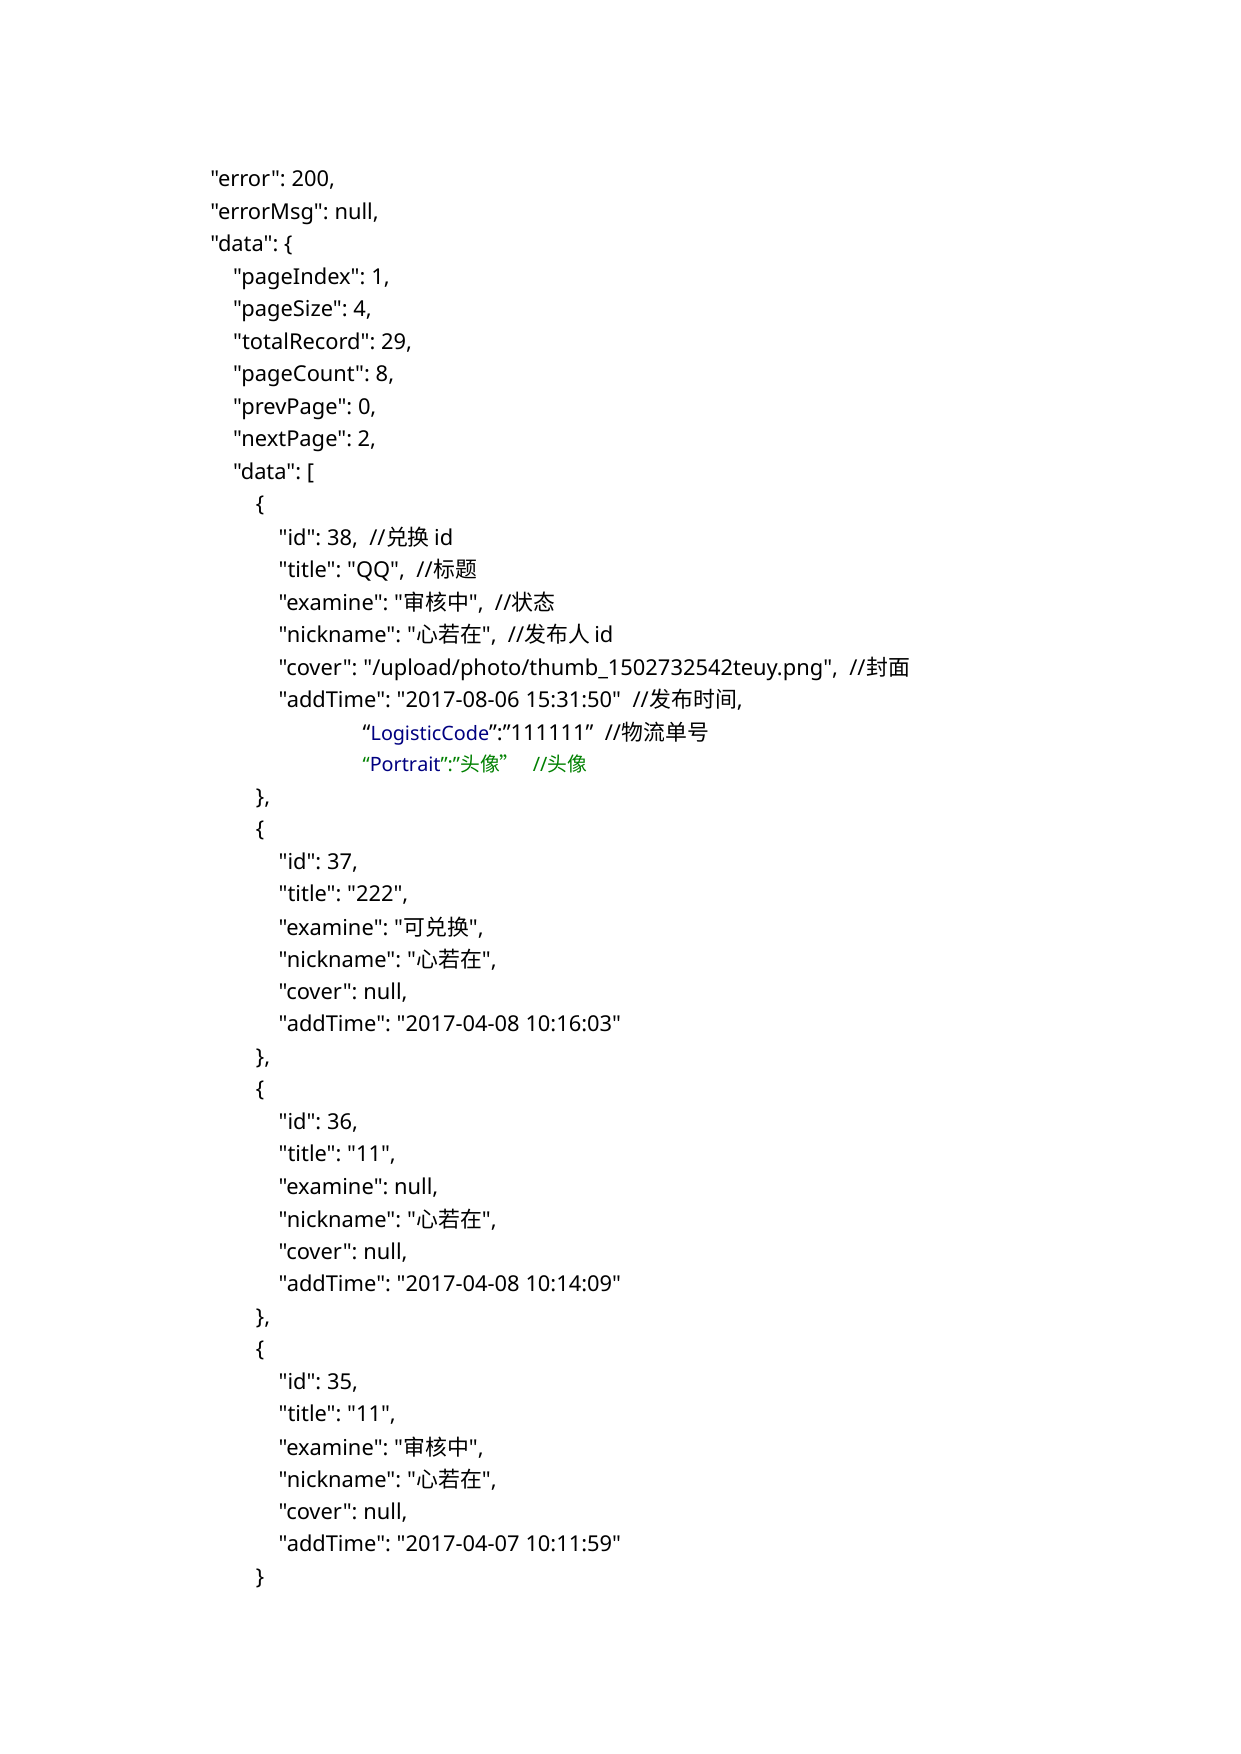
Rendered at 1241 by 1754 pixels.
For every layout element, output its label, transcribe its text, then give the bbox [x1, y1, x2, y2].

text "error": 200, [187, 162, 1053, 194]
text "id": 37, [187, 844, 1053, 877]
text "prevPage": 0, [187, 389, 1053, 422]
text "data": [ [187, 454, 1053, 487]
text "nickname": "心若在", [187, 942, 1053, 974]
text }, [187, 1039, 1053, 1072]
text "id": 38, //兑换id [187, 519, 1053, 552]
text "title": "QQ", //标题 [187, 552, 1053, 584]
text { [187, 812, 1053, 844]
text "title": "11", [187, 1137, 1053, 1169]
text { [187, 487, 1053, 519]
text { [187, 1332, 1053, 1364]
text "addTime": "2017-04-08 10:14:09" [187, 1267, 1053, 1299]
text { [187, 1072, 1053, 1104]
text "pageSize": 4, [187, 292, 1053, 324]
text "title": "222", [187, 877, 1053, 909]
text } [187, 1559, 1053, 1592]
text "data": { [187, 227, 1053, 259]
text "id": 35, [187, 1364, 1053, 1397]
text }, [187, 779, 1053, 812]
text "id": 36, [187, 1104, 1053, 1137]
text "addTime": "2017-08-06 15:31:50" //发布时间, [187, 682, 1053, 714]
text "examine": "可兑换", [187, 909, 1053, 942]
text "pageCount": 8, [187, 357, 1053, 389]
text }, [187, 1299, 1053, 1332]
text "cover": null, [187, 1234, 1053, 1267]
text "title": "11", [187, 1397, 1053, 1429]
text "totalRecord": 29, [187, 324, 1053, 357]
text "errorMsg": null, [187, 194, 1053, 227]
text "cover": null, [187, 974, 1053, 1007]
text "cover": null, [187, 1494, 1053, 1527]
text "pageIndex": 1, [187, 259, 1053, 292]
text "examine": "审核中", //状态 [187, 584, 1053, 617]
text "nickname": "心若在", //发布人id [187, 617, 1053, 649]
text “LogisticCode”:”111111” //物流单号 [319, 714, 1053, 747]
text "addTime": "2017-04-07 10:11:59" [187, 1527, 1053, 1559]
text "examine": "审核中", [187, 1429, 1053, 1462]
text "nickname": "心若在", [187, 1202, 1053, 1234]
text "nextPage": 2, [187, 422, 1053, 454]
text "addTime": "2017-04-08 10:16:03" [187, 1007, 1053, 1039]
text "cover": "/upload/photo/thumb_1502732542teuy.png", //封面 [187, 649, 1053, 682]
text “Portrait”:”头像” //头像 [319, 747, 1053, 779]
text "nickname": "心若在", [187, 1462, 1053, 1494]
text "examine": null, [187, 1169, 1053, 1202]
